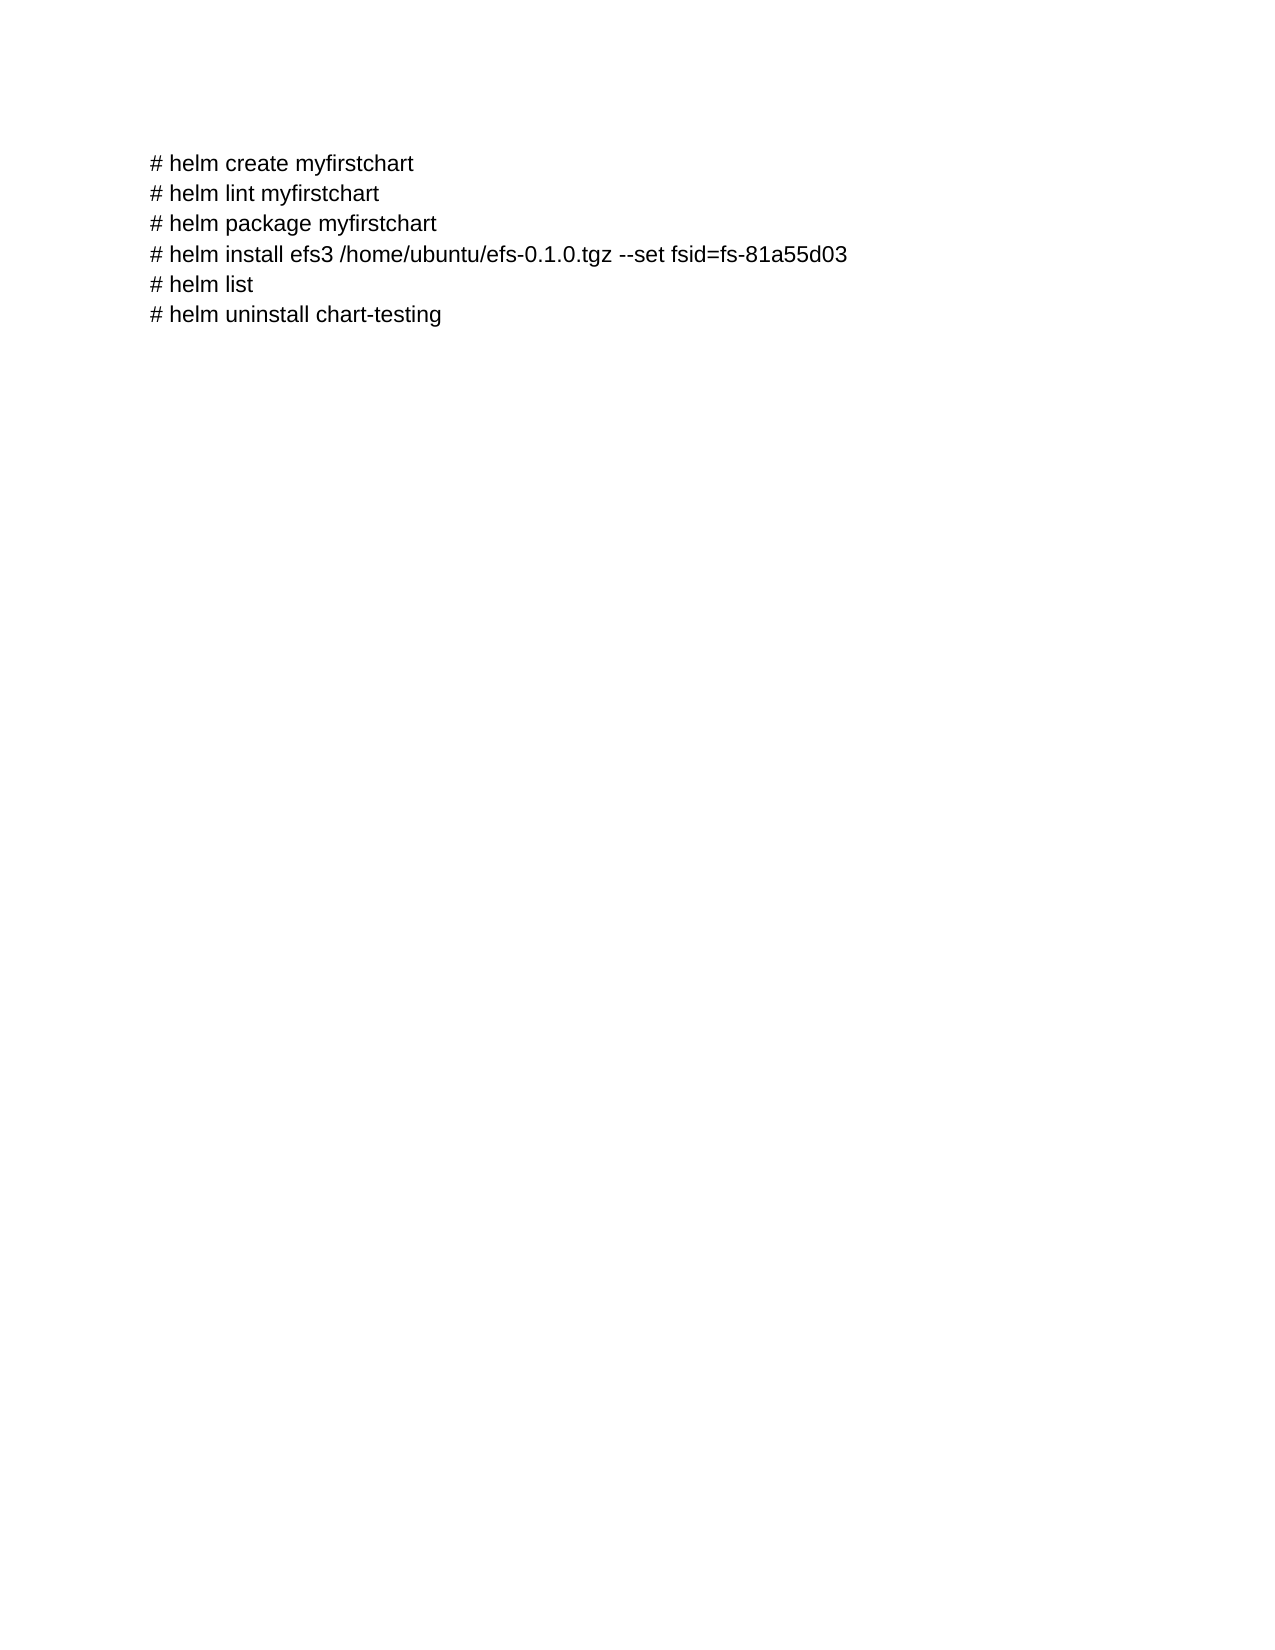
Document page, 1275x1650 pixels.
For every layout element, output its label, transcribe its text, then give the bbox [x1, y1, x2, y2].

text # helm lint myfirstchart [150, 180, 1125, 207]
text # helm package myfirstchart [150, 210, 1125, 237]
text # helm list [150, 271, 1125, 297]
text # helm uninstall chart-testing [150, 301, 1125, 327]
text # helm create myfirstchart [150, 150, 1125, 176]
text # helm install efs3 /home/ubuntu/efs-0.1.0.tgz --set fsid=fs-81a55d03 [150, 241, 1125, 267]
